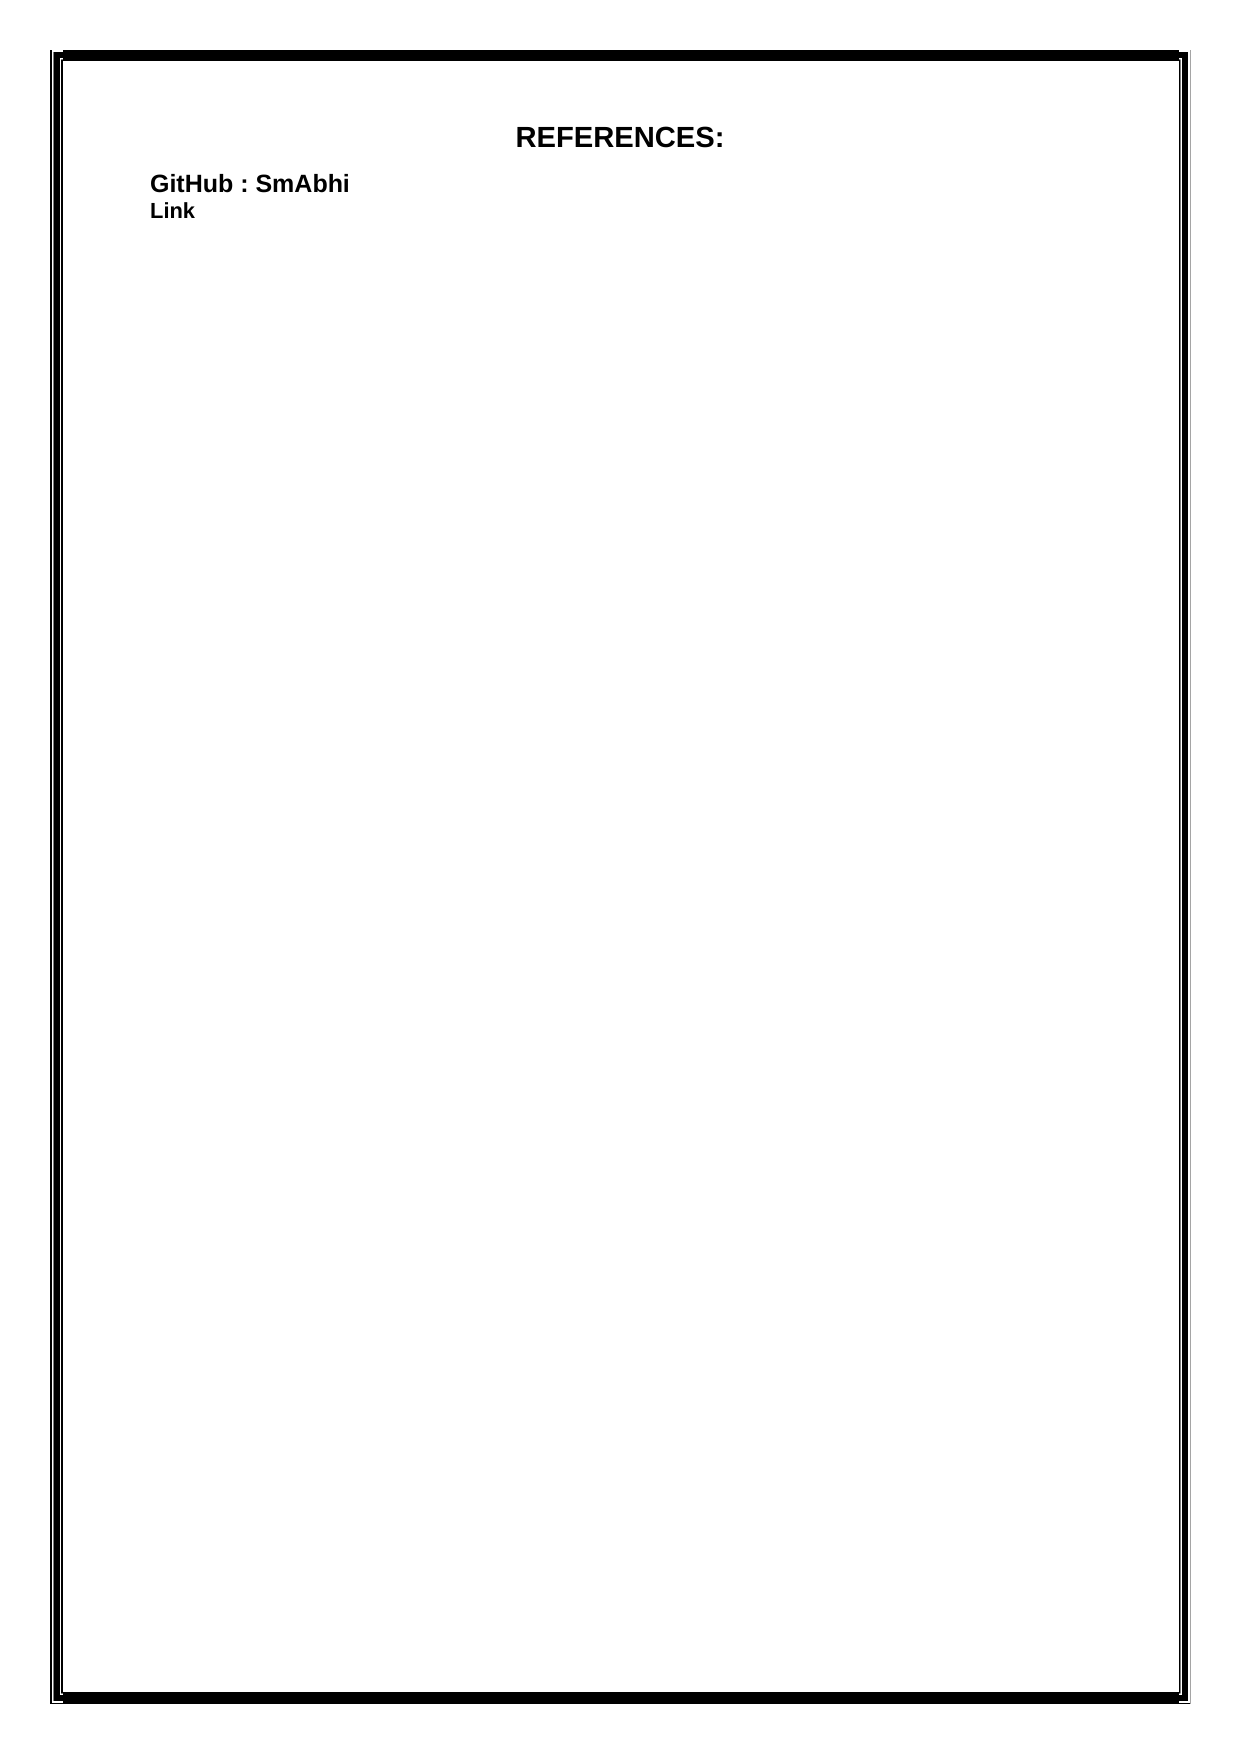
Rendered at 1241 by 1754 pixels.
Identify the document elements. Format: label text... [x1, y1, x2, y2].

text Link [150, 198, 1090, 223]
picture [50, 50, 1191, 1704]
text GitHub : SmAbhi [150, 169, 1090, 198]
text REFERENCES: [150, 120, 1089, 153]
